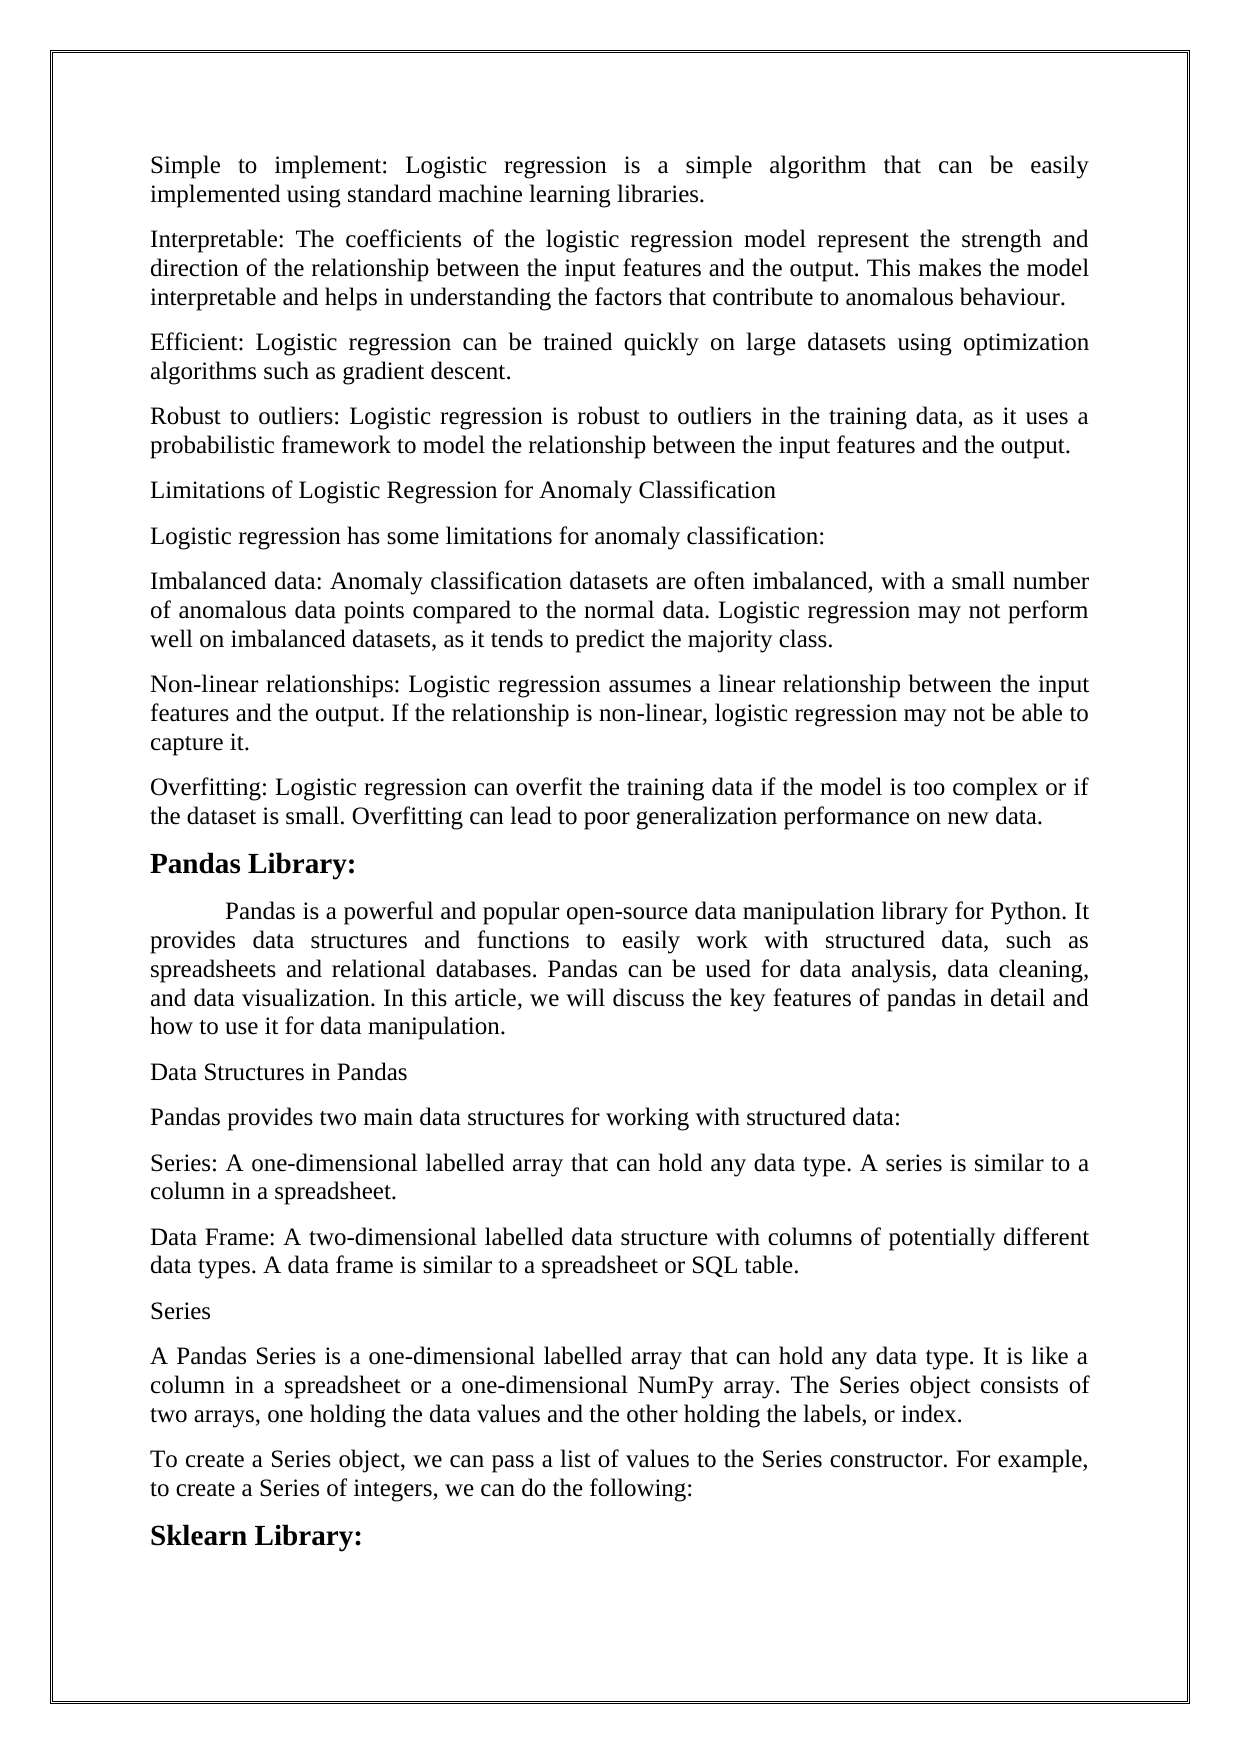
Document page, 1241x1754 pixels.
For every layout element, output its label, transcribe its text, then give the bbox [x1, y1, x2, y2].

text Interpretable: The coefficients of the logistic regression model represent the strength and direction of the relationship between the input features and the output. This makes the model interpretable and helps in understanding the factors that contribute to anomalous behaviour. [150, 224, 1090, 310]
text Simple to implement: Logistic regression is a simple algorithm that can be easily implemented using standard machine learning libraries. [150, 150, 1090, 207]
text Pandas is a powerful and popular open-source data manipulation library for Python. It provides data structures and functions to easily work with structured data, such as spreadsheets and relational databases. Pandas can be used for data analysis, data cleaning, and data visualization. In this article, we will discuss the key features of pandas in detail and how to use it for data manipulation. [150, 896, 1090, 1040]
text Non-linear relationships: Logistic regression assumes a linear relationship between the input features and the output. If the relationship is non-linear, logistic regression may not be able to capture it. [150, 669, 1090, 755]
text To create a Series object, we can pass a list of values to the Series constructor. For example, to create a Series of integers, we can do the following: [150, 1444, 1090, 1502]
text Logistic regression has some limitations for anomaly classification: [150, 521, 1090, 549]
text Efficient: Logistic regression can be trained quickly on large datasets using optimization algorithms such as gradient descent. [150, 327, 1090, 384]
text Limitations of Logistic Regression for Anomaly Classification [150, 475, 1090, 504]
text Pandas provides two main data structures for working with structured data: [150, 1102, 1090, 1131]
text Sklearn Library: [150, 1518, 1090, 1552]
text Data Structures in Pandas [150, 1057, 1090, 1086]
text Robust to outliers: Logistic regression is robust to outliers in the training data, as it uses a probabilistic framework to model the relationship between the input features and the output. [150, 401, 1090, 459]
text Data Frame: A two-dimensional labelled data structure with columns of potentially different data types. A data frame is similar to a spreadsheet or SQL table. [150, 1222, 1090, 1279]
text Series: A one-dimensional labelled array that can hold any data type. A series is similar to a column in a spreadsheet. [150, 1148, 1090, 1205]
text A Pandas Series is a one-dimensional labelled array that can hold any data type. It is like a column in a spreadsheet or a one-dimensional NumPy array. The Series object consists of two arrays, one holding the data values and the other holding the labels, or index. [150, 1341, 1090, 1428]
text Overfitting: Logistic regression can overfit the training data if the model is too complex or if the dataset is small. Overfitting can lead to poor generalization performance on new data. [150, 772, 1090, 829]
text Imbalanced data: Anomaly classification datasets are often imbalanced, with a small number of anomalous data points compared to the normal data. Logistic regression may not perform well on imbalanced datasets, as it tends to predict the majority class. [150, 566, 1090, 652]
text Series [150, 1296, 1090, 1325]
text Pandas Library: [150, 846, 1090, 880]
